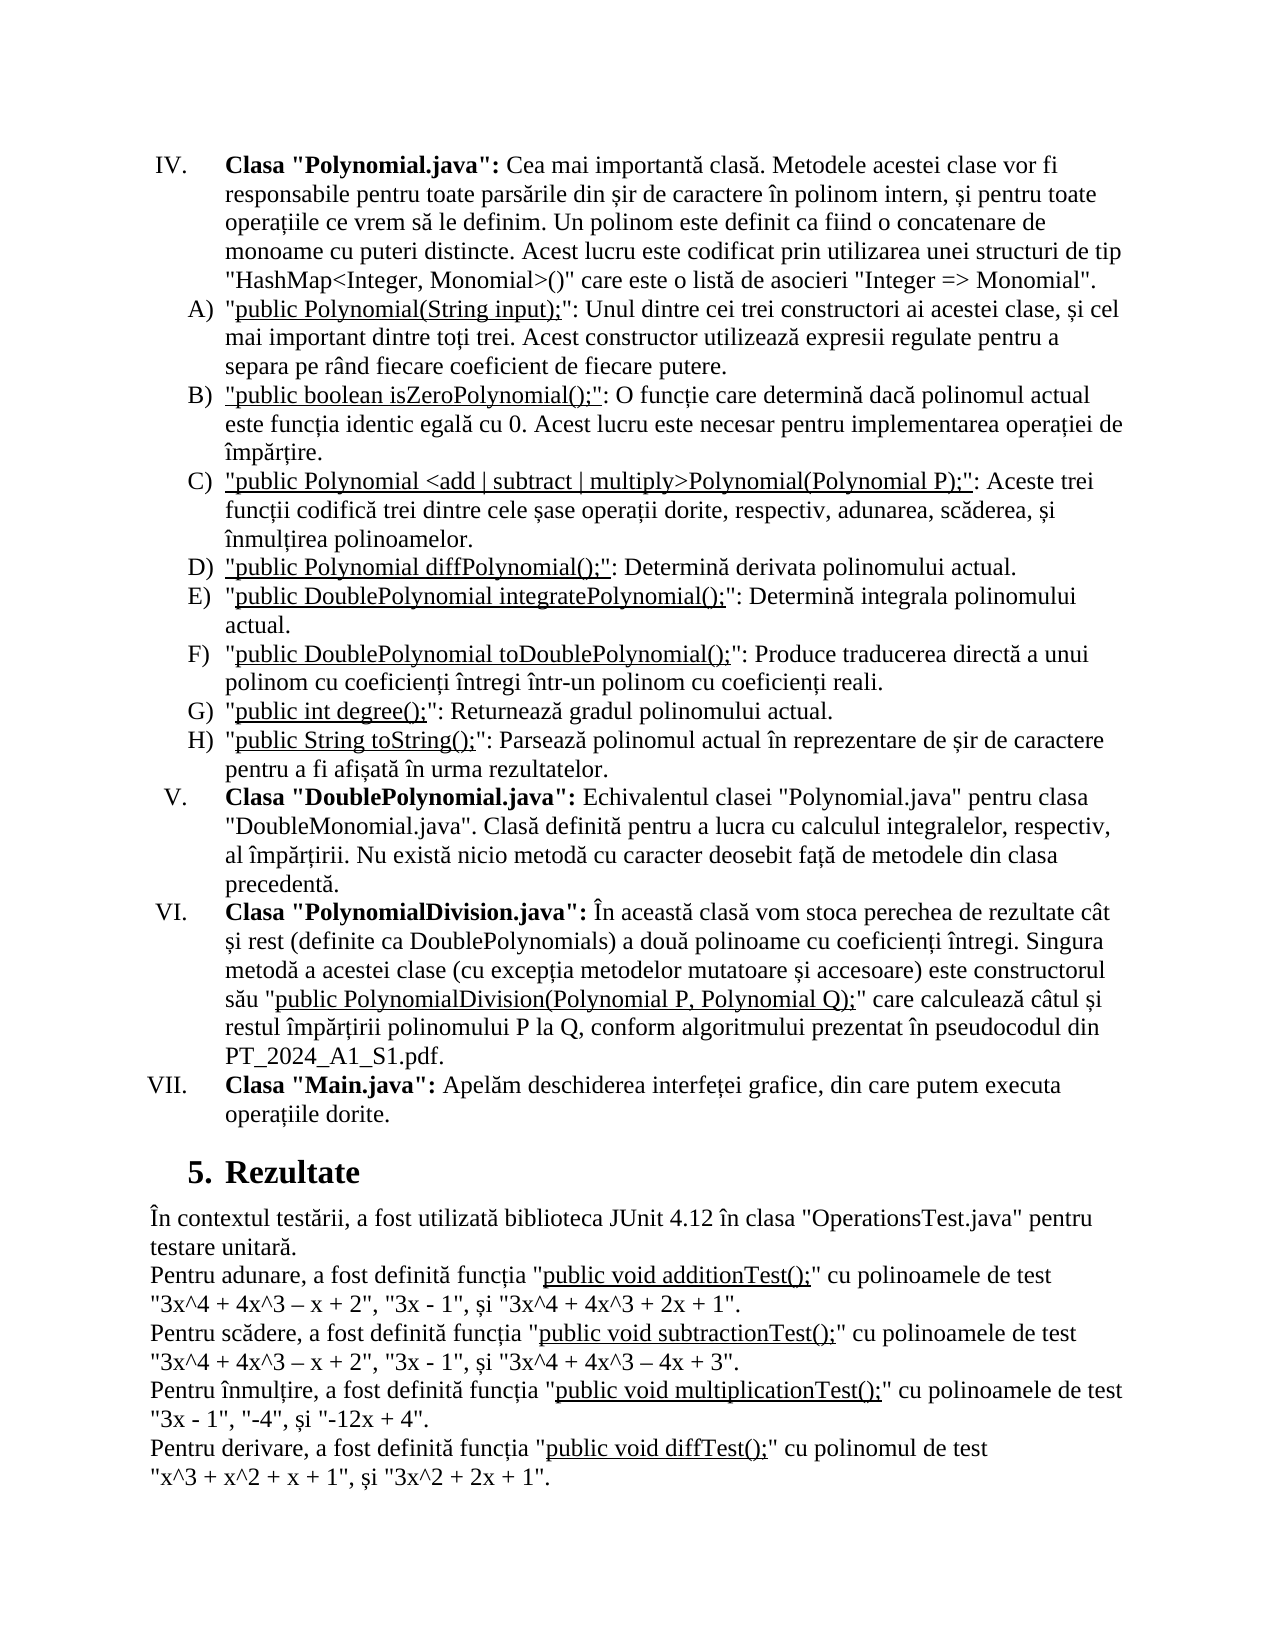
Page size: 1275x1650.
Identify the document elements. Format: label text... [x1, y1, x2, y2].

text În contextul testării, a fost utilizată biblioteca JUnit 4.12 în clasa "OperationsTest.java" pentru testare unitară. [150, 1203, 1125, 1260]
list "public DoublePolynomial integratePolynomial();": Determină integrala polinomului actual. [187, 581, 1125, 639]
list "public int degree();": Returnează gradul polinomului actual. [187, 696, 1125, 725]
list "public Polynomial(String input);": Unul dintre cei trei constructori ai acestei clase, și cel mai important dintre toți trei. Acest constructor utilizează expresii regulate pentru a separa pe rând fiecare coeficient de fiecare putere. [187, 294, 1125, 380]
text "3x^4 + 4x^3 – x + 2", "3x - 1", și "3x^4 + 4x^3 + 2x + 1". [150, 1289, 1125, 1318]
list "public boolean isZeroPolynomial();": O funcție care determină dacă polinomul actual este funcția identic egală cu 0. Acest lucru este necesar pentru implementarea operației de împărțire. [187, 380, 1125, 466]
list Clasa "Main.java": Apelăm deschiderea interfeței grafice, din care putem executa operațiile dorite. [187, 1070, 1125, 1127]
list "public DoublePolynomial toDoublePolynomial();": Produce traducerea directă a unui polinom cu coeficienți întregi într-un polinom cu coeficienți reali. [187, 639, 1125, 696]
list Clasa "PolynomialDivision.java": În această clasă vom stoca perechea de rezultate cât și rest (definite ca DoublePolynomials) a două polinoame cu coeficienți întregi. Singura metodă a acestei clase (cu excepția metodelor mutatoare și accesoare) este constructorul său "public PolynomialDivision(Polynomial P, Polynomial Q);" care calculează câtul și restul împărțirii polinomului P la Q, conform algoritmului prezentat în pseudocodul din PT_2024_A1_S1.pdf. [187, 897, 1125, 1070]
text Pentru adunare, a fost definită funcția "public void additionTest();" cu polinoamele de test [150, 1260, 1125, 1289]
list "public String toString();": Parsează polinomul actual în reprezentare de șir de caractere pentru a fi afișată în urma rezultatelor. [187, 725, 1125, 782]
list Clasa "DoublePolynomial.java": Echivalentul clasei "Polynomial.java" pentru clasa "DoubleMonomial.java". Clasă definită pentru a lucra cu calculul integralelor, respectiv, al împărțirii. Nu există nicio metodă cu caracter deosebit față de metodele din clasa precedentă. [187, 782, 1125, 897]
list "public Polynomial <add | subtract | multiply>Polynomial(Polynomial P);": Aceste trei funcții codifică trei dintre cele șase operații dorite, respectiv, adunarea, scăderea, și înmulțirea polinoamelor. [187, 466, 1125, 552]
list Clasa "Polynomial.java": Cea mai importantă clasă. Metodele acestei clase vor fi responsabile pentru toate parsările din șir de caractere în polinom intern, și pentru toate operațiile ce vrem să le definim. Un polinom este definit ca fiind o concatenare de monoame cu puteri distincte. Acest lucru este codificat prin utilizarea unei structuri de tip "HashMap<Integer, Monomial>()" care este o listă de asocieri "Integer => Monomial". [187, 150, 1125, 294]
list "public Polynomial diffPolynomial();": Determină derivata polinomului actual. [187, 552, 1125, 581]
text "3x^4 + 4x^3 – x + 2", "3x - 1", și "3x^4 + 4x^3 – 4x + 3". [150, 1347, 1125, 1375]
text Pentru înmulțire, a fost definită funcția "public void multiplicationTest();" cu polinoamele de test "3x - 1", "-4", și "-12x + 4". [150, 1375, 1125, 1433]
text "x^3 + x^2 + x + 1", și "3x^2 + 2x + 1". [150, 1462, 1125, 1490]
text Pentru scădere, a fost definită funcția "public void subtractionTest();" cu polinoamele de test [150, 1318, 1125, 1347]
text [150, 1433, 1125, 1462]
subtitle Rezultate [187, 1152, 1125, 1191]
